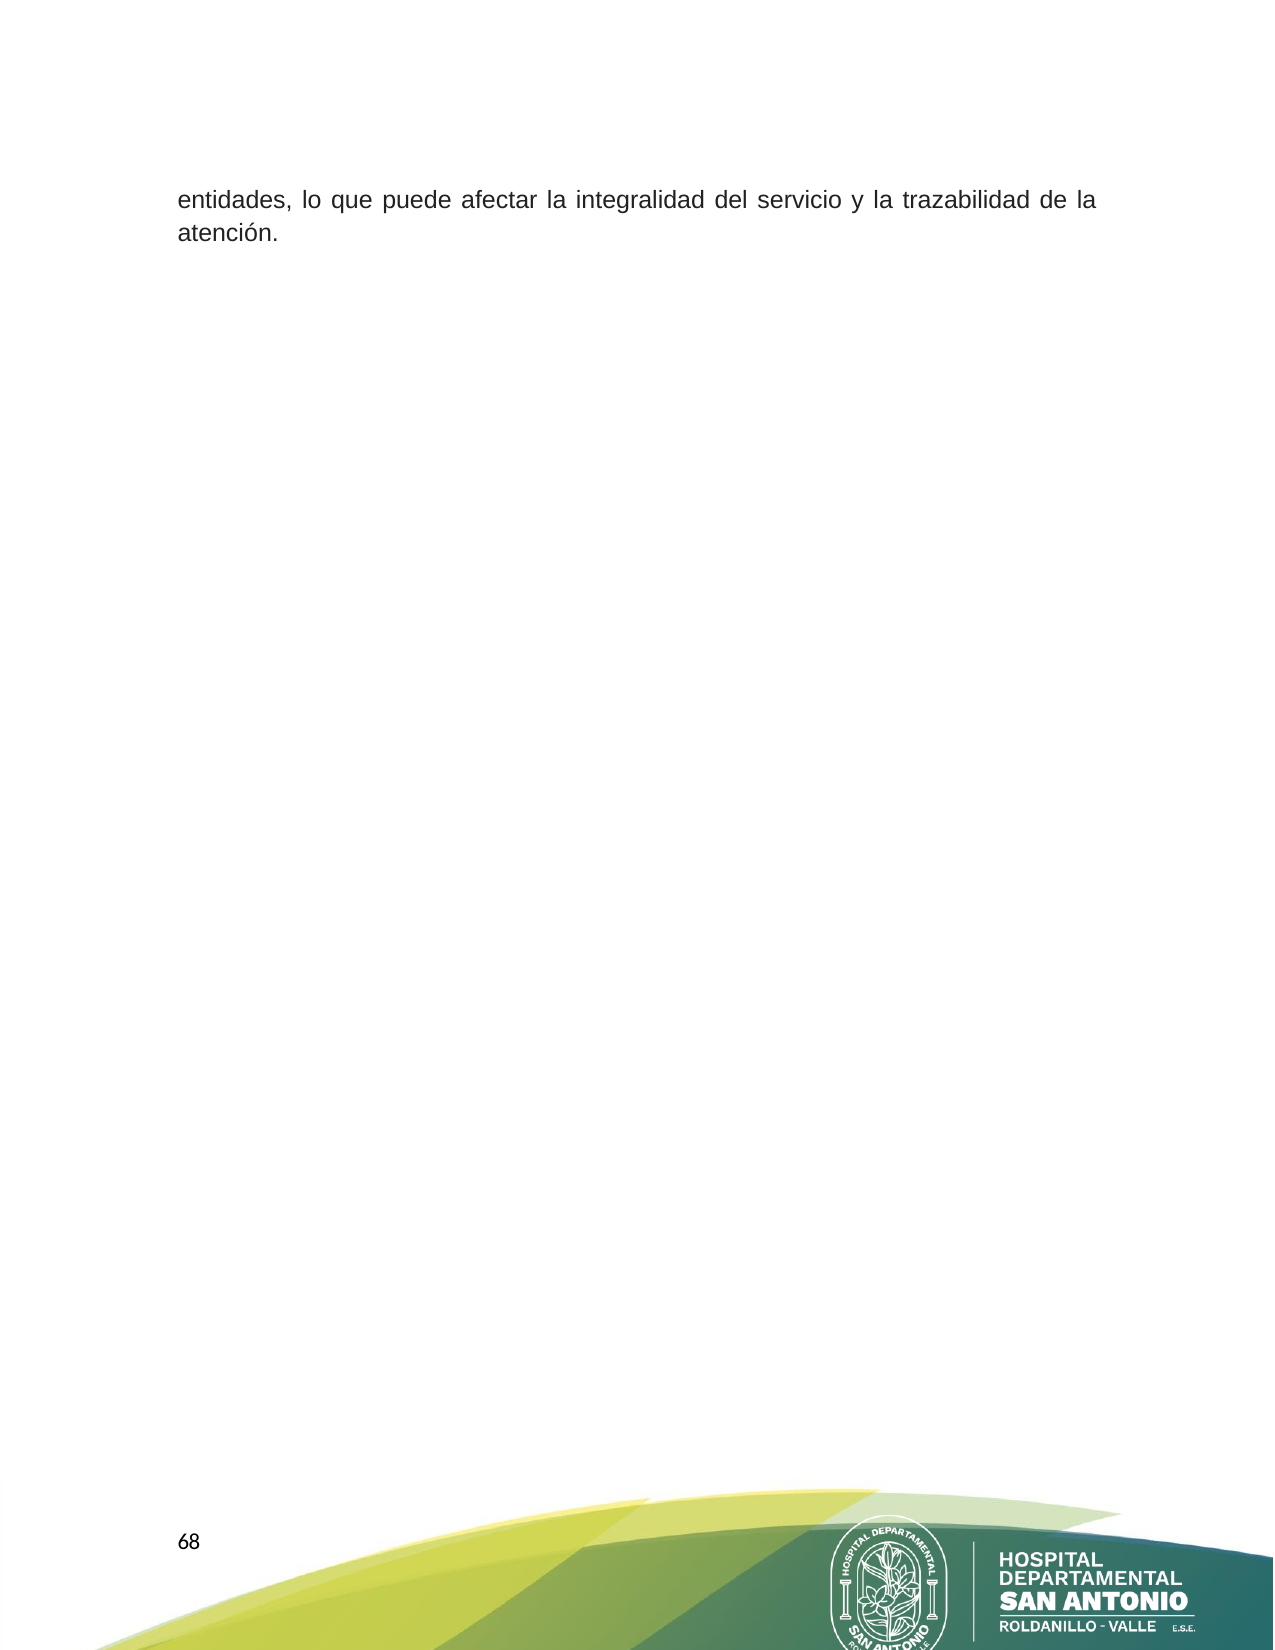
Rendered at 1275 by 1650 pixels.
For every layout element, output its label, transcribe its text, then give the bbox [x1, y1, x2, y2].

picture [1, 1479, 1273, 1650]
